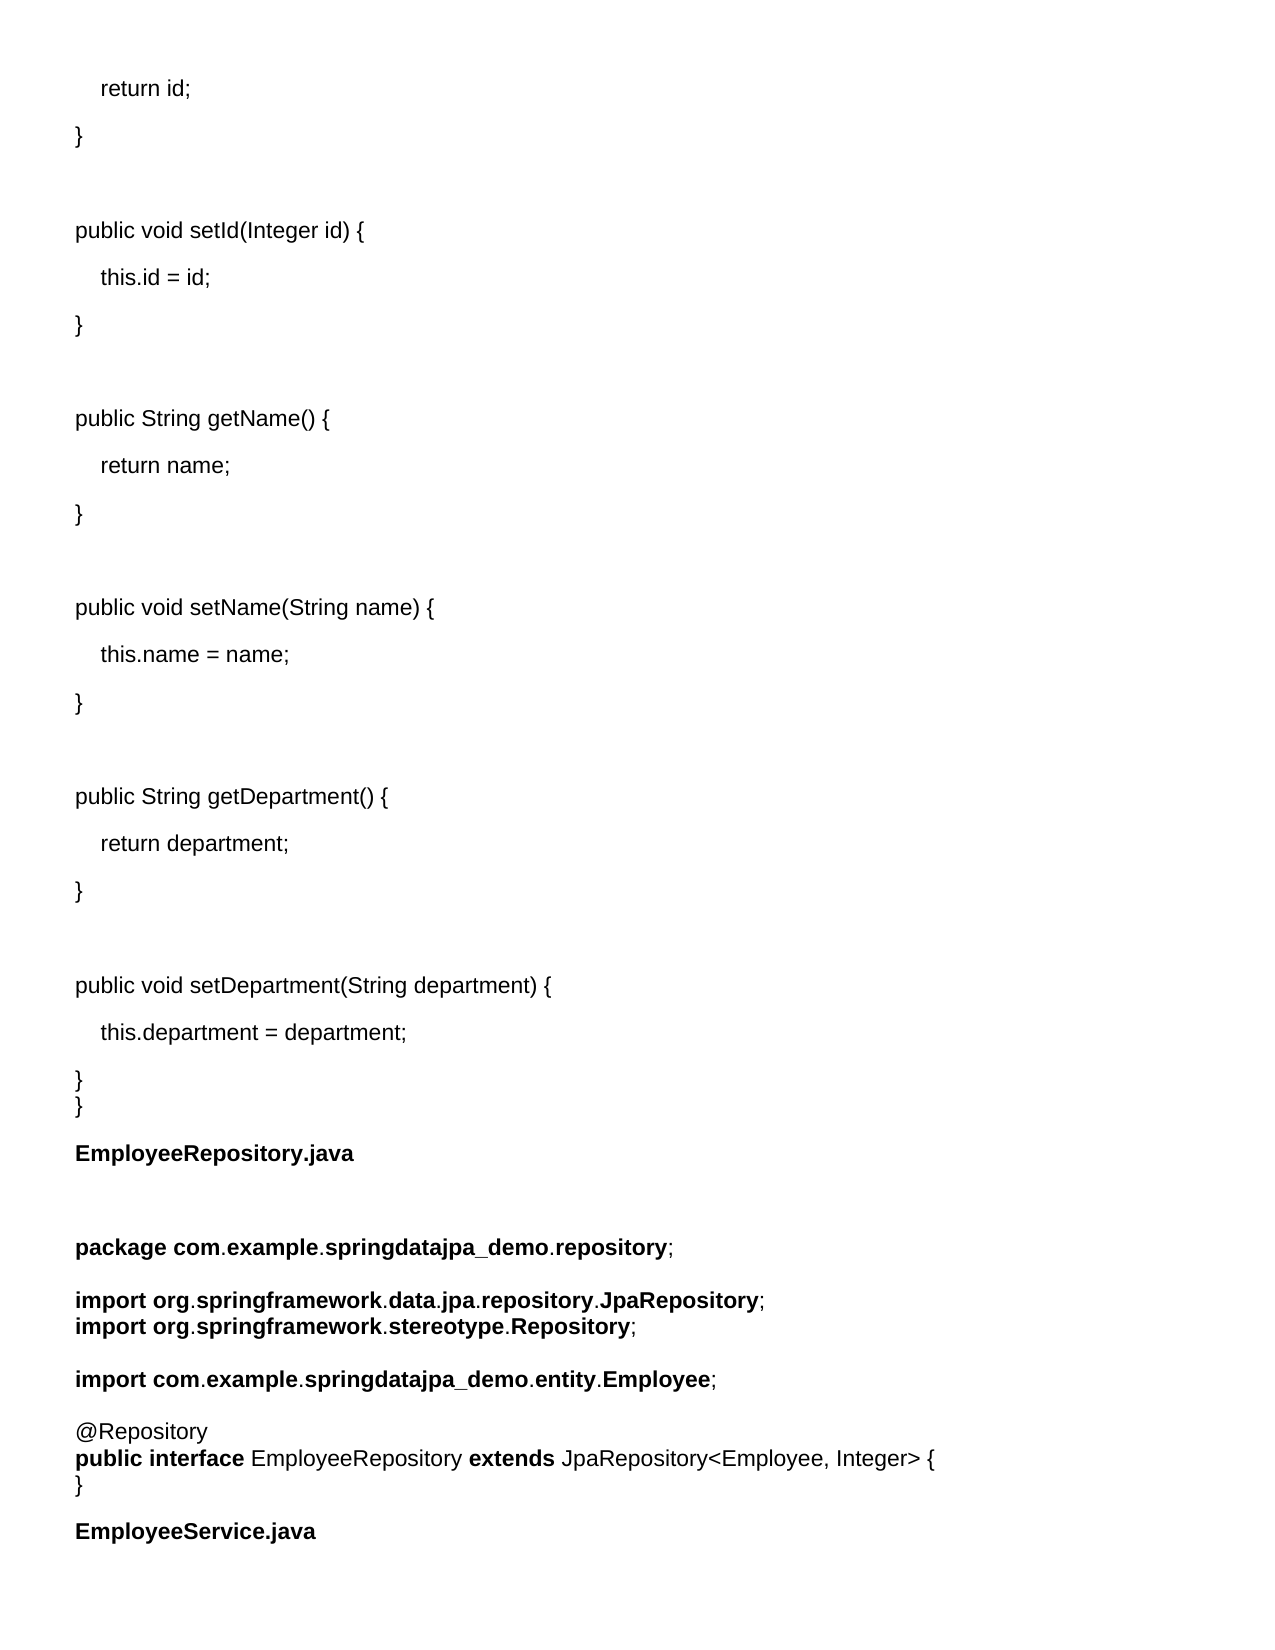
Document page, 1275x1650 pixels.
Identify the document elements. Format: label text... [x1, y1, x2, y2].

text this.name = name; [75, 641, 1200, 668]
text public void setDepartment(String department) { [75, 972, 1200, 998]
text } [75, 877, 1200, 903]
text public String getName() { [75, 405, 1200, 432]
text public void setId(Integer id) { [75, 217, 1200, 243]
text return id; [75, 75, 1200, 101]
text public String getDepartment() { [75, 783, 1200, 809]
text } [75, 122, 1200, 148]
text EmployeeRepository.java [75, 1139, 1200, 1166]
text } } [75, 1066, 1200, 1119]
text } [75, 311, 1200, 337]
text this.id = id; [75, 264, 1200, 290]
text EmployeeService.java [75, 1518, 1200, 1544]
text package com.example.springdatajpa_demo.repository; import org.springframework.data.jpa.repository.JpaRepository; import org.springframework.stereotype.Repository; import com.example.springdatajpa_demo.entity.Employee; @Repository public interface EmployeeRepository extends JpaRepository<Employee, Integer> { } [75, 1234, 1200, 1497]
text } [75, 500, 1200, 526]
text public void setName(String name) { [75, 594, 1200, 620]
text return department; [75, 830, 1200, 856]
text return name; [75, 452, 1200, 479]
text } [75, 688, 1200, 715]
text this.department = department; [75, 1019, 1200, 1045]
